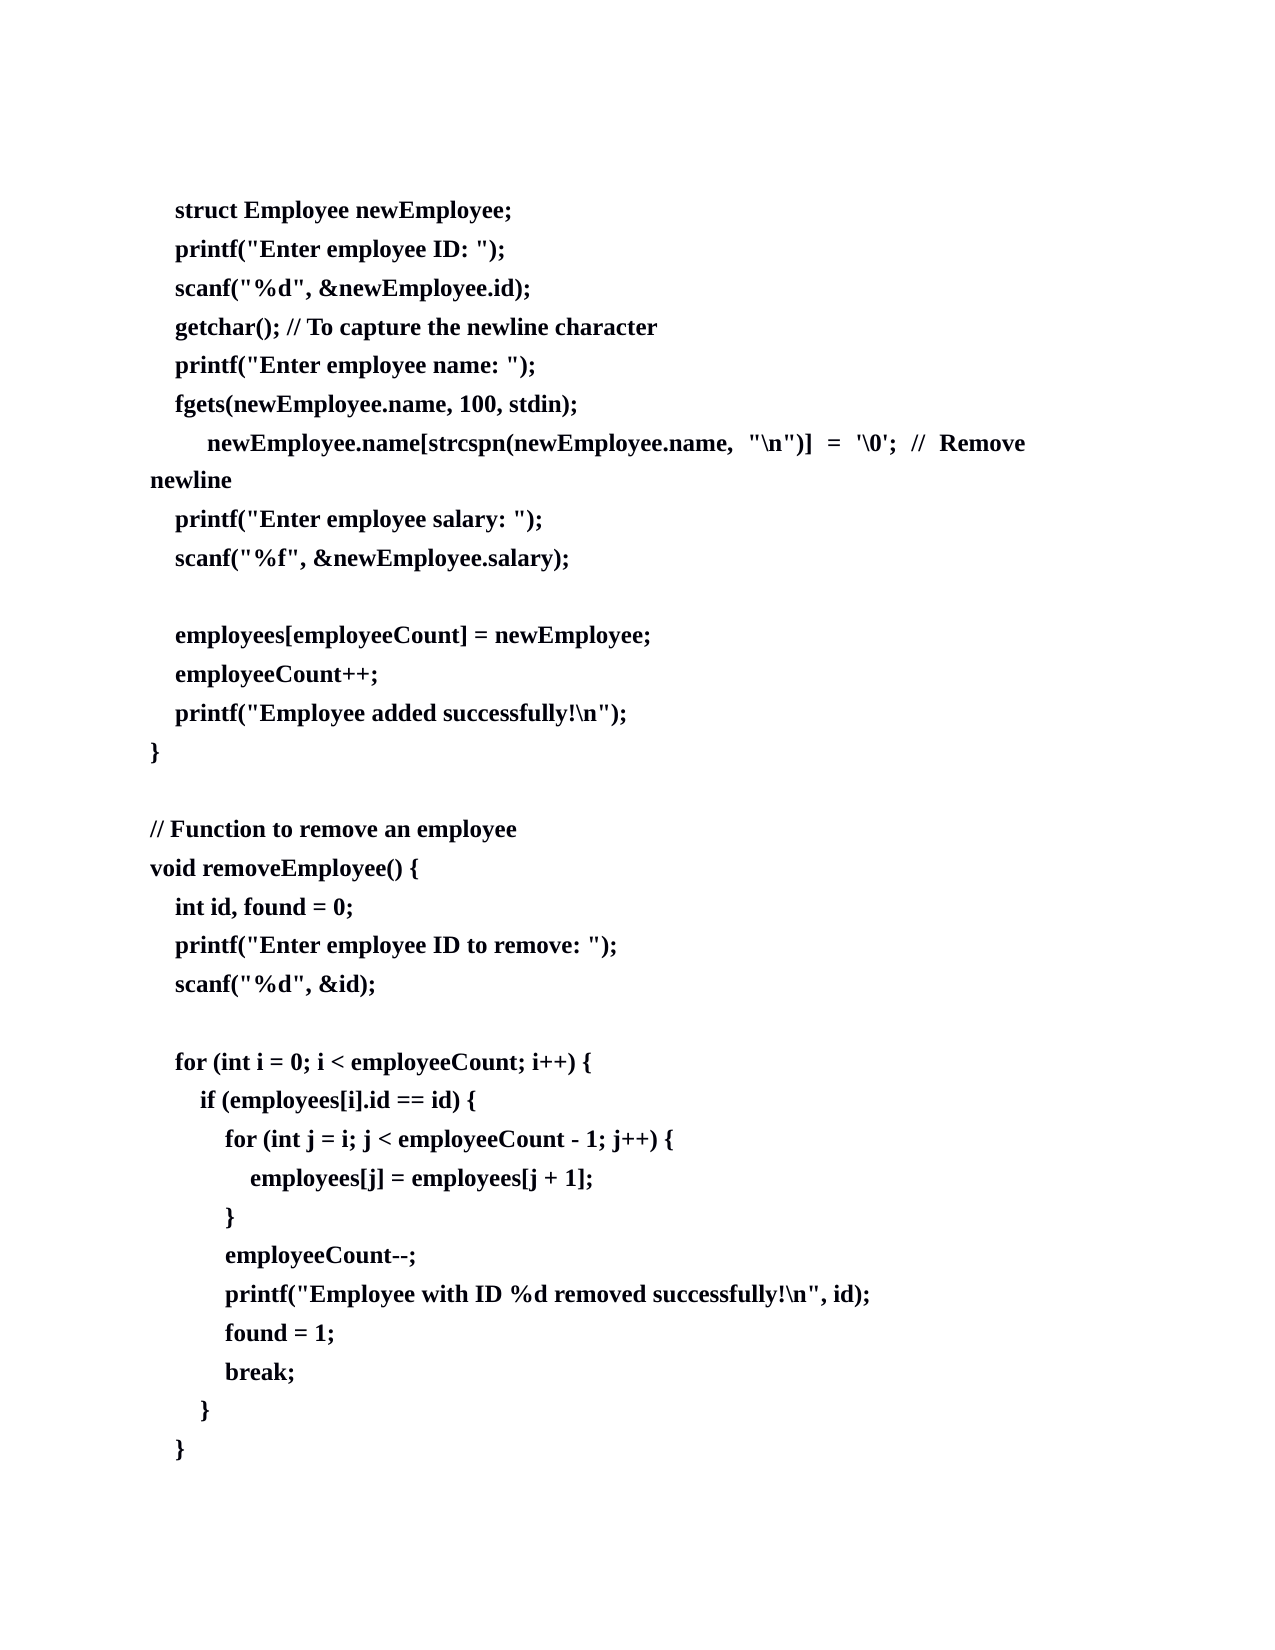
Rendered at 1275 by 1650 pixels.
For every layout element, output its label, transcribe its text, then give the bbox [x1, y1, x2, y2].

text } [150, 1195, 1027, 1232]
text for (int i = 0; i < employeeCount; i++) { [150, 1040, 1027, 1077]
text printf("Employee added successfully!\n"); [150, 691, 1027, 729]
text void removeEmployee() { [150, 846, 1027, 884]
text break; [150, 1350, 1027, 1387]
text printf("Enter employee ID to remove: "); [150, 924, 1027, 961]
text found = 1; [150, 1311, 1027, 1349]
text scanf("%d", &id); [150, 962, 1027, 1000]
text employeeCount--; [150, 1234, 1027, 1271]
text getchar(); // To capture the newline character [150, 305, 1027, 342]
text printf("Enter employee ID: "); [150, 227, 1027, 265]
text printf("Employee with ID %d removed successfully!\n", id); [150, 1272, 1027, 1310]
text // Function to remove an employee [150, 807, 1027, 845]
text employeeCount++; [150, 652, 1027, 690]
text employees[j] = employees[j + 1]; [150, 1156, 1027, 1194]
text struct Employee newEmployee; [150, 189, 1027, 226]
text printf("Enter employee name: "); [150, 344, 1027, 381]
text scanf("%f", &newEmployee.salary); [150, 536, 1027, 574]
text } [150, 1427, 1027, 1465]
text int id, found = 0; [150, 885, 1027, 922]
text fgets(newEmployee.name, 100, stdin); [150, 382, 1027, 420]
text } [150, 730, 1027, 767]
text employees[employeeCount] = newEmployee; [150, 614, 1027, 651]
text for (int j = i; j < employeeCount - 1; j++) { [150, 1117, 1027, 1155]
text } [150, 1389, 1027, 1426]
text printf("Enter employee salary: "); [150, 497, 1027, 535]
text if (employees[i].id == id) { [150, 1079, 1027, 1116]
text newEmployee.name[strcspn(newEmployee.name, "\n")] = '\0'; // Remove newline [150, 421, 1027, 496]
text scanf("%d", &newEmployee.id); [150, 266, 1027, 304]
